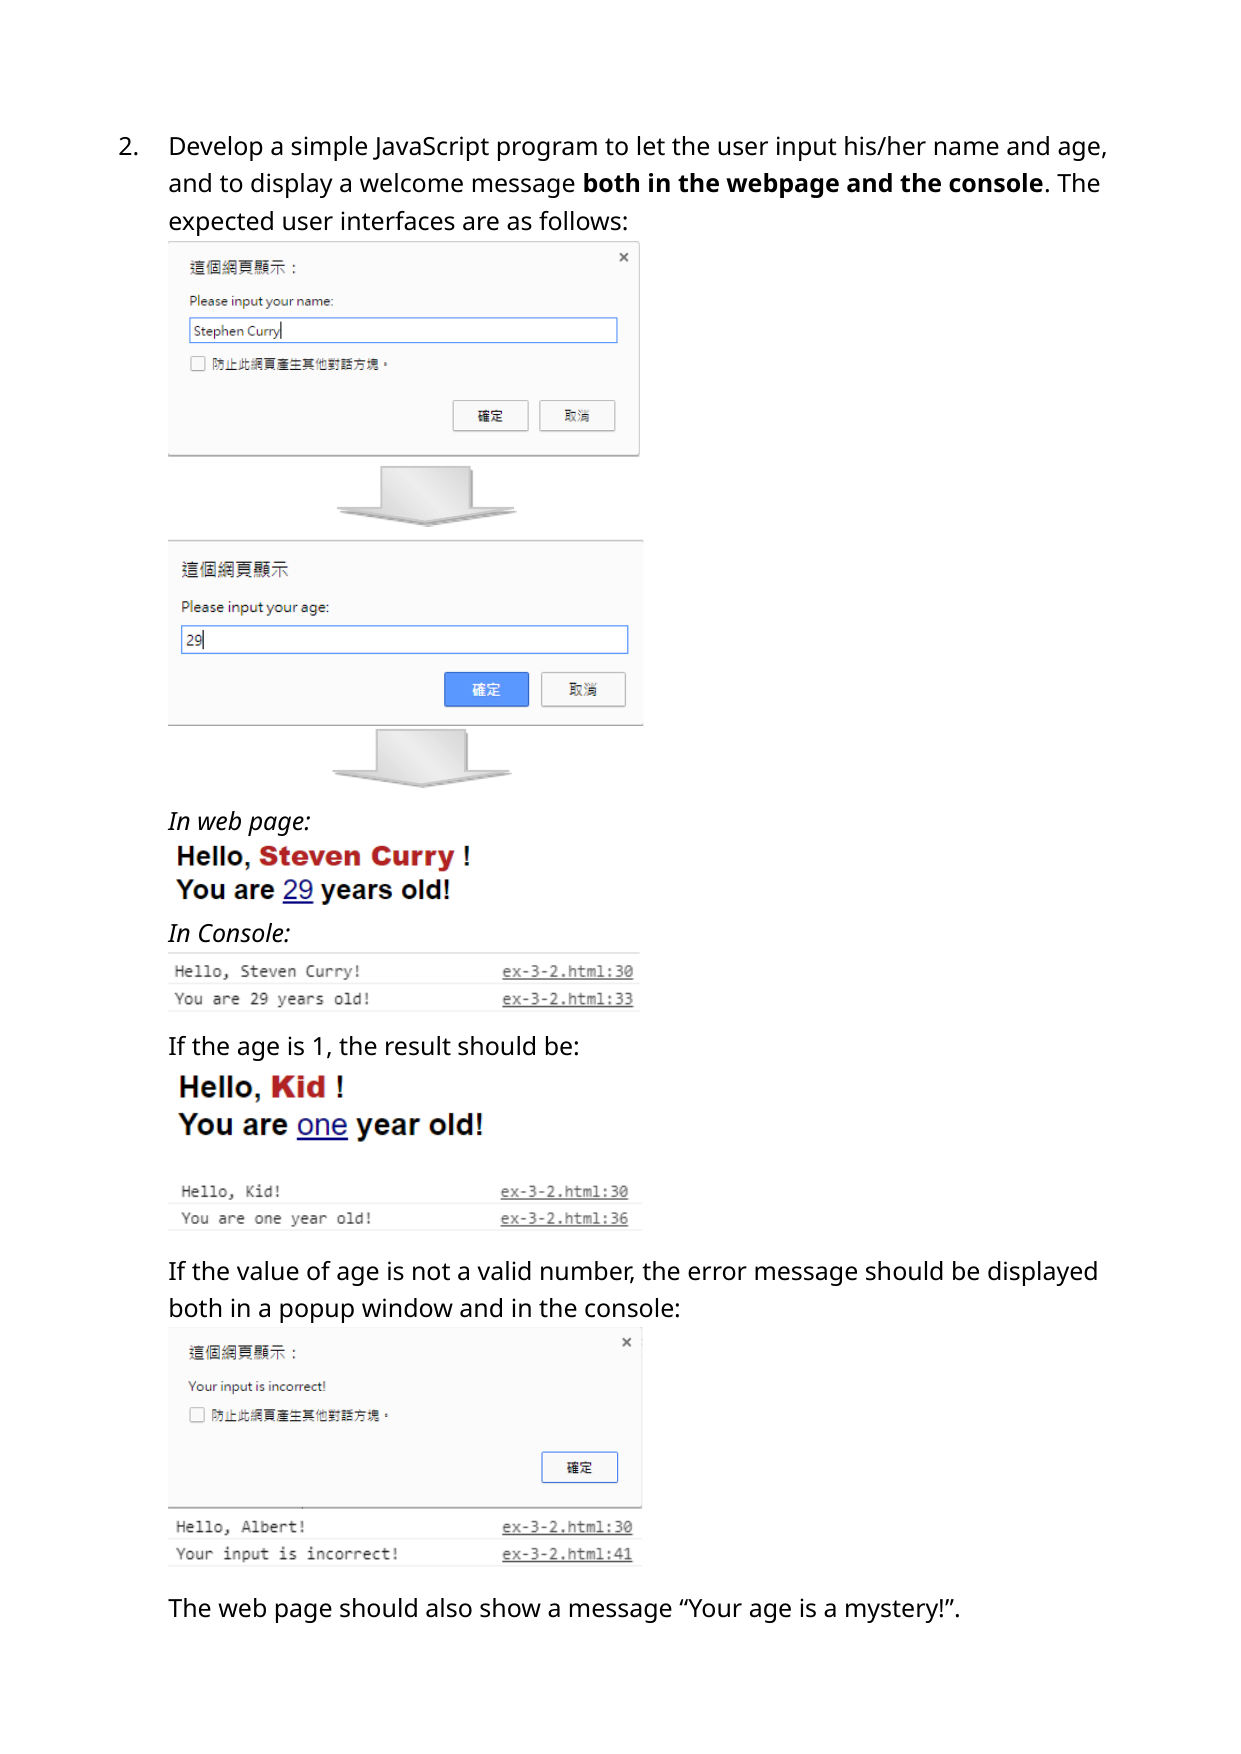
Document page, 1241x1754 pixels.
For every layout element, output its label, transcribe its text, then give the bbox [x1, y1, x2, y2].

picture [168, 839, 485, 913]
picture [168, 1327, 643, 1509]
text In web page: [168, 802, 1122, 839]
picture [168, 1514, 642, 1571]
text If the age is 1, the result should be: [168, 1027, 1122, 1064]
picture [168, 1177, 643, 1238]
text If the value of age is not a valid number, the error message should be displayed both in a popup window and in the console: [168, 1252, 1122, 1327]
text In Console: [168, 914, 1122, 952]
text The web page should also show a message “Your age is a mystery!”. [168, 1589, 1122, 1627]
picture [168, 539, 644, 726]
picture [168, 952, 640, 1022]
list Develop a simple JavaScript program to let the user input his/her name and age, and to display a welcome message both in the webpage and the console. The expected user interfaces are as follows: [118, 127, 1122, 239]
picture [168, 239, 640, 457]
picture [168, 1064, 508, 1152]
